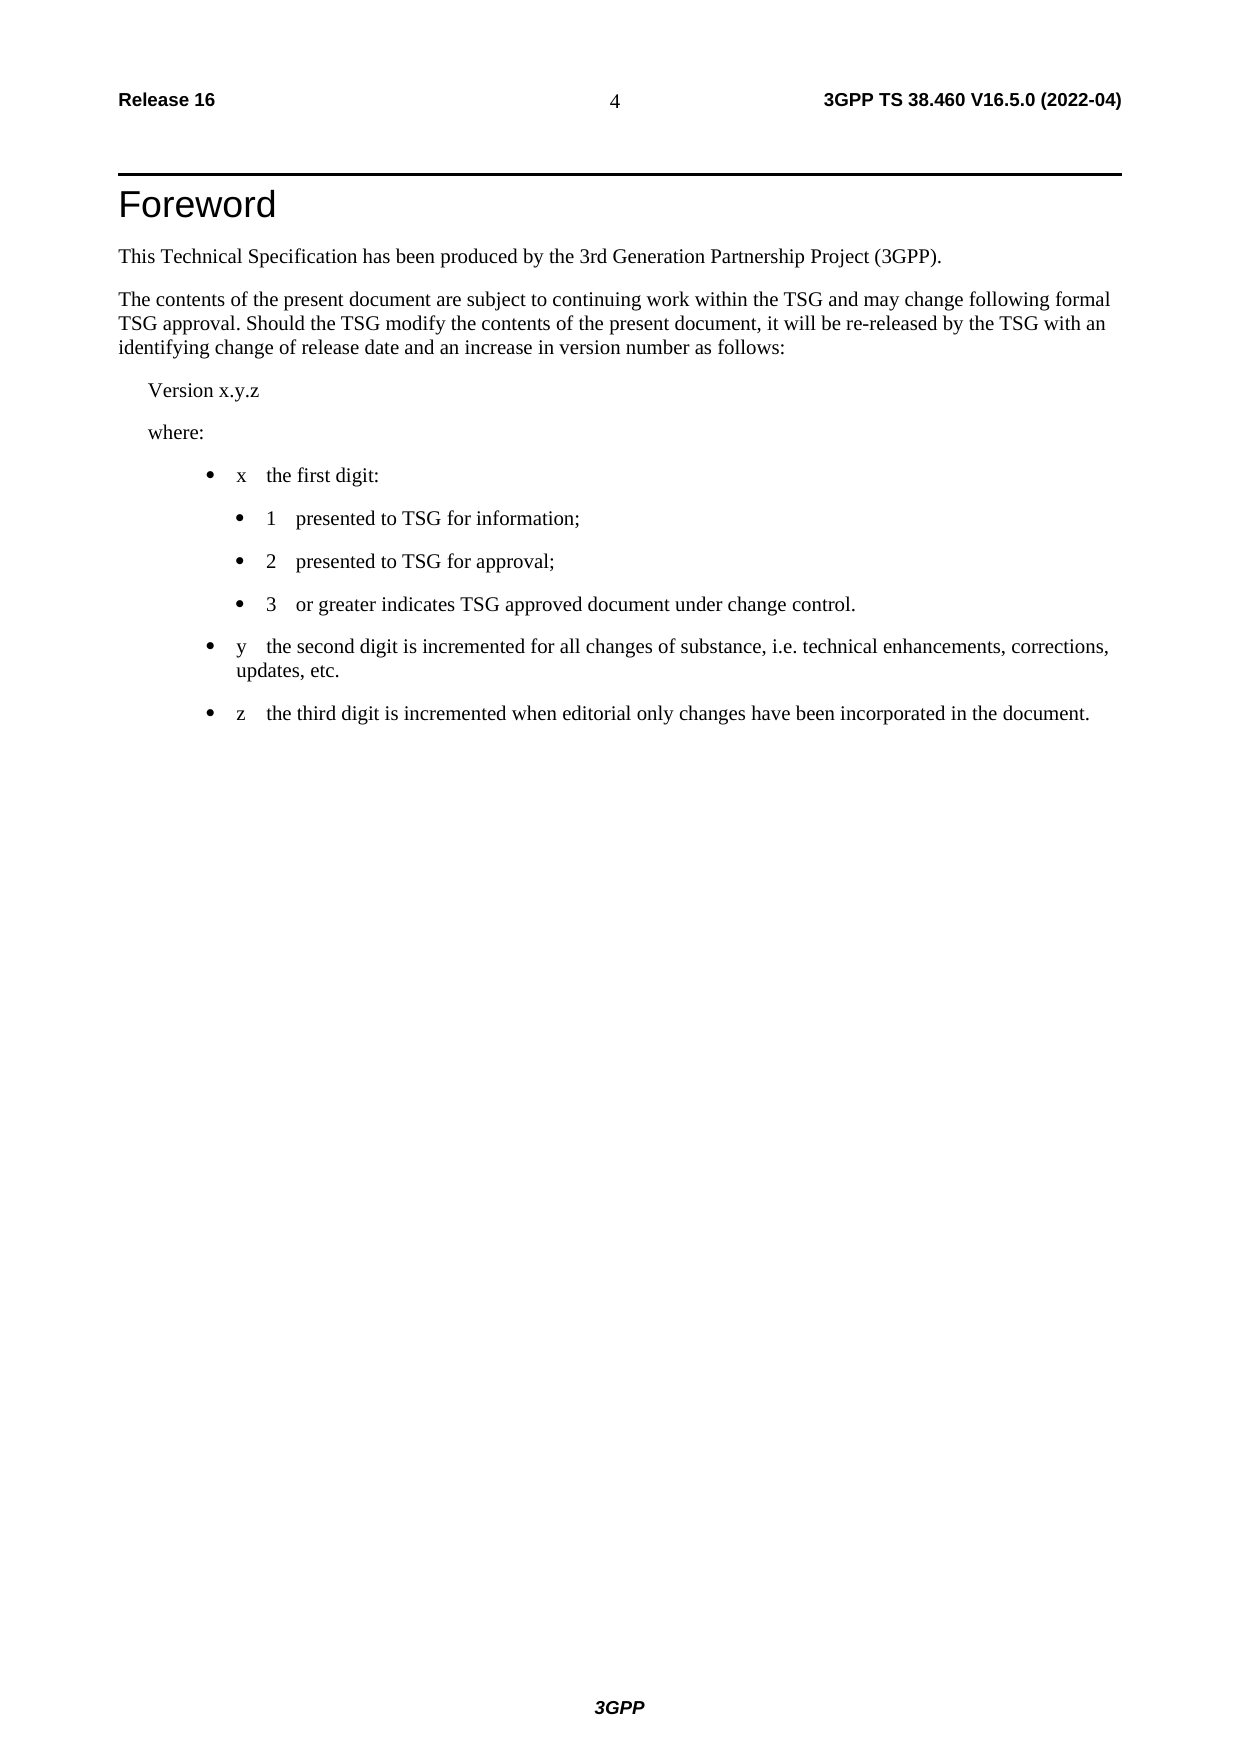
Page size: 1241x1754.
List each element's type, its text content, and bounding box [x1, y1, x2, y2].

text 3 or greater indicates TSG approved document under change control. [236, 592, 1122, 616]
text 1 presented to TSG for information; [236, 506, 1122, 530]
text This Technical Specification has been produced by the 3rd Generation Partnership Project (3GPP). [118, 244, 1122, 268]
text The contents of the present document are subject to continuing work within the TSG and may change following formal TSG approval. Should the TSG modify the contents of the present document, it will be re-released by the TSG with an identifying change of release date and an increase in version number as follows: [118, 287, 1122, 359]
text x the first digit: [207, 463, 1122, 487]
text Version x.y.z [148, 377, 1122, 402]
text z the third digit is incremented when editorial only changes have been incorporated in the document. [207, 701, 1122, 725]
text where: [148, 420, 1122, 444]
subtitle Foreword [118, 176, 1122, 225]
text y the second digit is incremented for all changes of substance, i.e. technical enhancements, corrections, updates, etc. [207, 634, 1122, 682]
text 2 presented to TSG for approval; [236, 549, 1122, 573]
